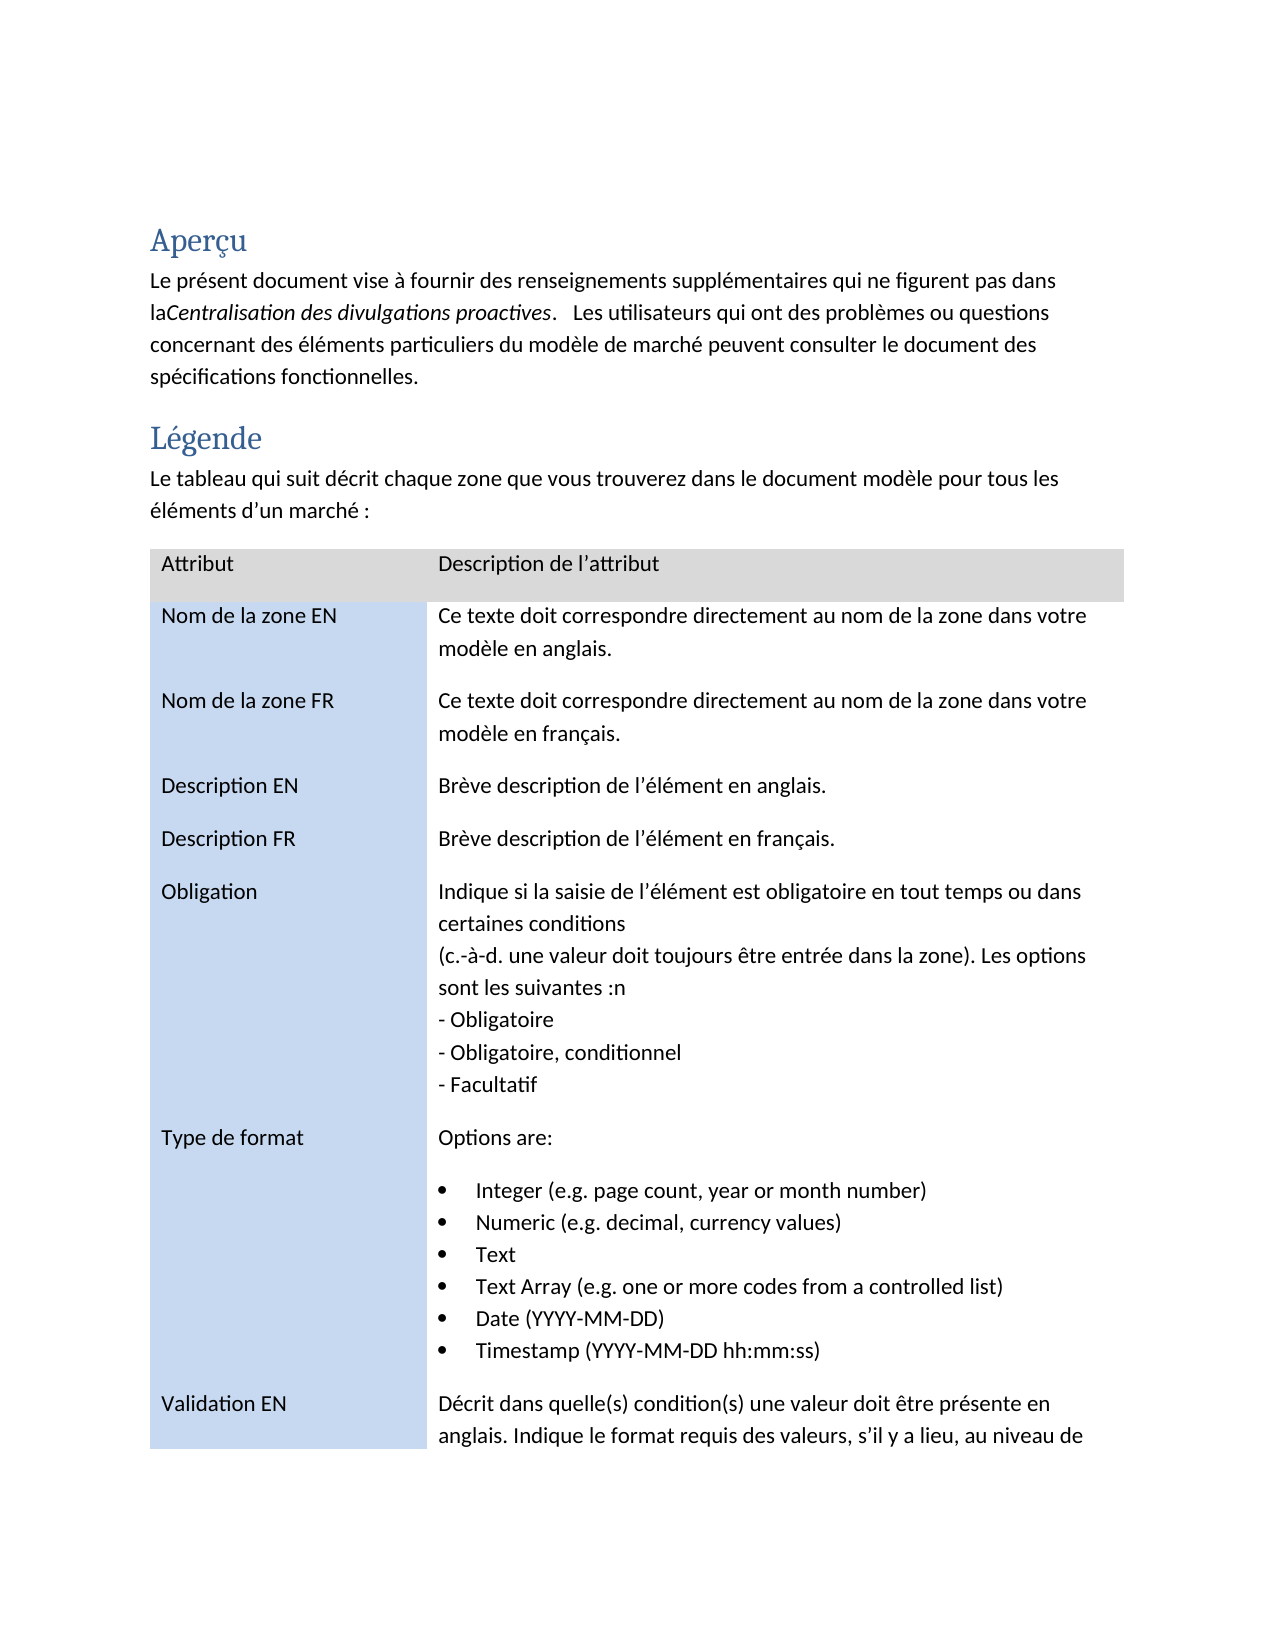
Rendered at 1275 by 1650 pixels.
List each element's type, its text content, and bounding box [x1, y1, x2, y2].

text Le présent document vise à fournir des renseignements supplémentaires qui ne figurent pas dans laCentralisation des divulgations proactives. Les utilisateurs qui ont des problèmes ou questions concernant des éléments particuliers du modèle de marché peuvent consulter le document des spécifications fonctionnelles. [150, 266, 1125, 391]
table_cell Type de format [150, 1123, 427, 1389]
subtitle Légende [150, 420, 1125, 458]
subtitle Aperçu [150, 222, 1125, 260]
table_cell Obligation [150, 877, 427, 1123]
table_cell Ce texte doit correspondre directement au nom de la zone dans votre modèle en anglais. [427, 602, 1124, 687]
table_header Attribut [150, 549, 427, 602]
table_cell Nom de la zone EN [150, 602, 427, 687]
table_cell Brève description de l’élément en français. [427, 824, 1124, 877]
table_cell Validation EN [150, 1389, 427, 1449]
table_cell Description EN [150, 771, 427, 824]
table_header Description de l’attribut [427, 549, 1124, 602]
table_cell Brève description de l’élément en anglais. [427, 771, 1124, 824]
table_cell Description FR [150, 824, 427, 877]
table_cell Indique si la saisie de l’élément est obligatoire en tout temps ou dans certaines conditions (c.-à-d. une valeur doit toujours être entrée dans la zone). Les options sont les suivantes :n - Obligatoire - Obligatoire, conditionnel - Facultatif [427, 877, 1124, 1123]
table_cell Options are: Integer (e.g. page count, year or month number) Numeric (e.g. decimal, currency values) Text Text Array (e.g. one or more codes from a controlled list) Date (YYYY-MM-DD) Timestamp (YYYY-MM-DD hh:mm:ss) [427, 1123, 1124, 1389]
table_cell Nom de la zone FR [150, 687, 427, 771]
text Le tableau qui suit décrit chaque zone que vous trouverez dans le document modèle pour tous les éléments d’un marché : [150, 464, 1125, 524]
table_cell Ce texte doit correspondre directement au nom de la zone dans votre modèle en français. [427, 687, 1124, 771]
